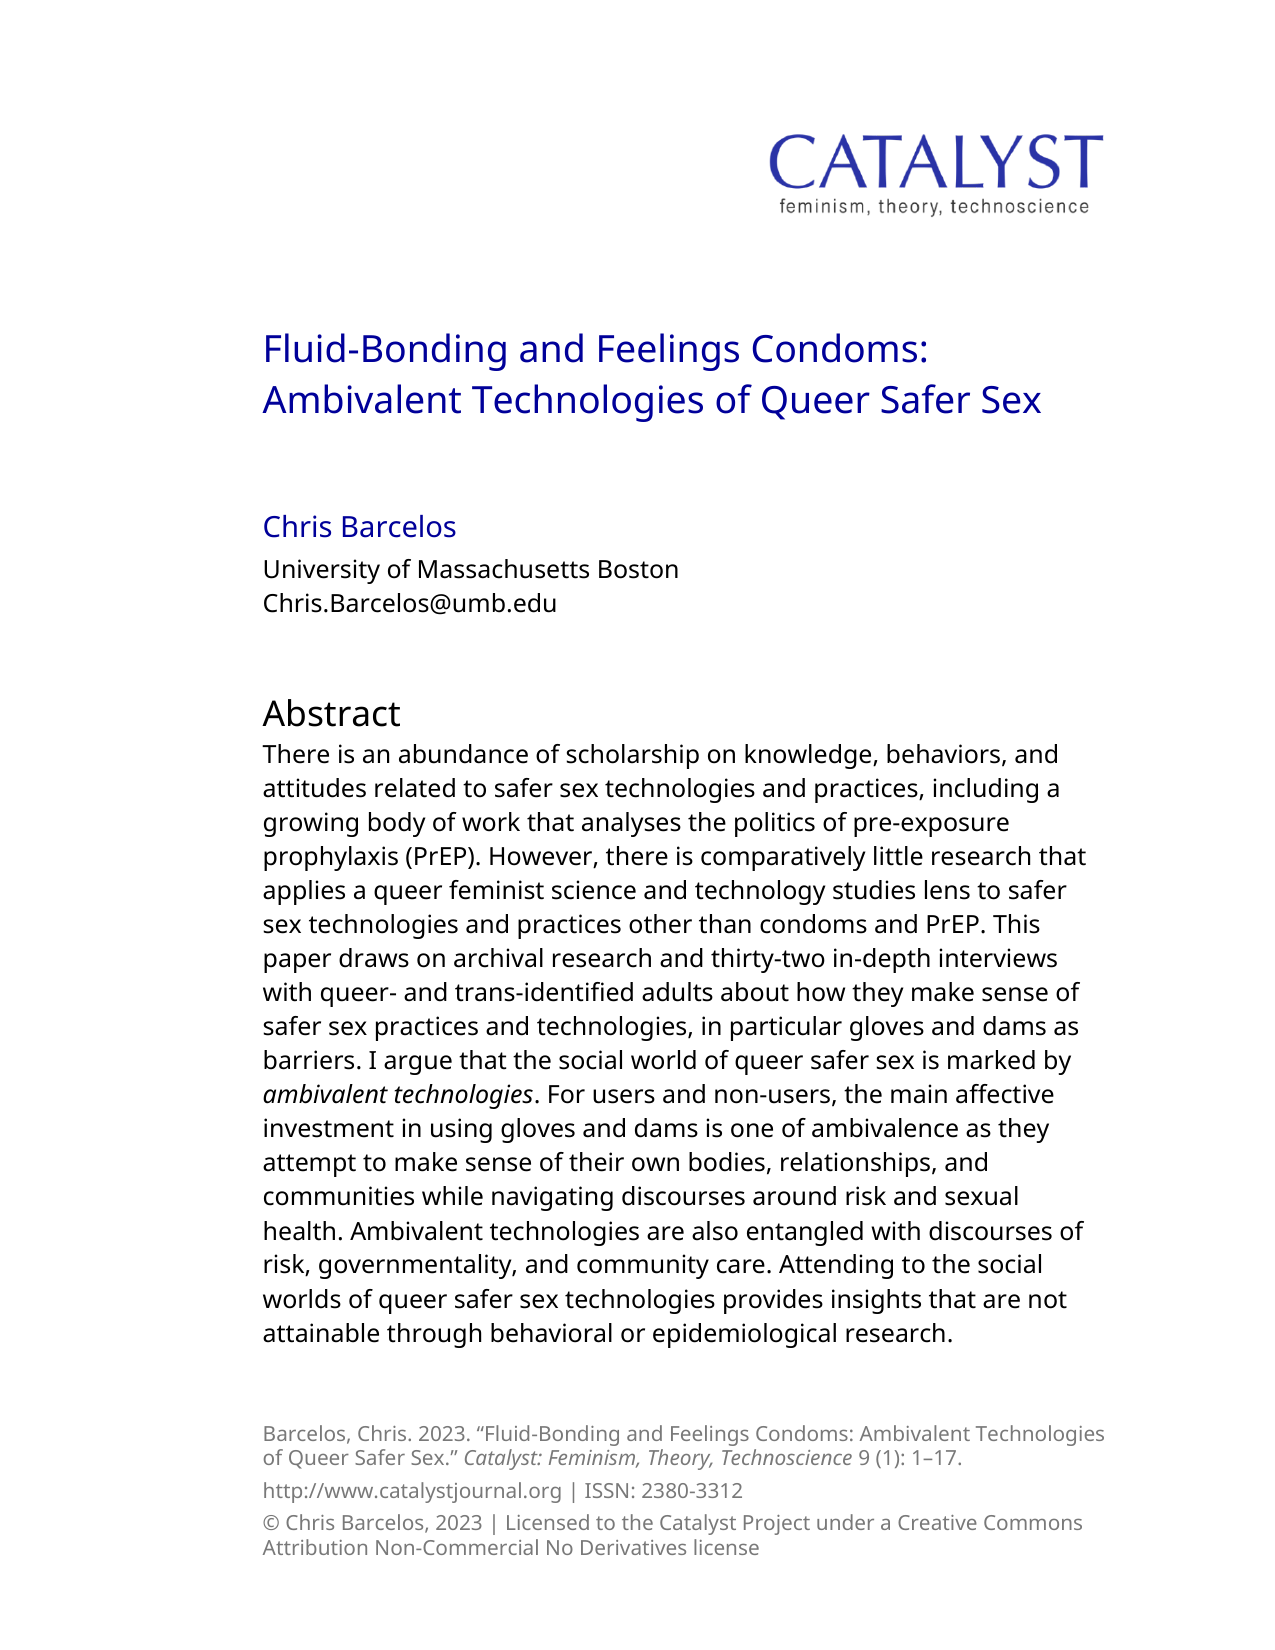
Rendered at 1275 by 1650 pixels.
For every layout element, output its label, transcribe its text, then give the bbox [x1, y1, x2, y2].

title Chris Barcelos [262, 463, 1106, 546]
subtitle Fluid-Bonding and Feelings Condoms: Ambivalent Technologies of Queer Safer Sex [262, 271, 1106, 424]
subtitle Abstract [262, 688, 1106, 736]
text There is an abundance of scholarship on knowledge, behaviors, and attitudes related to safer sex technologies and practices, including a growing body of work that analyses the politics of pre-exposure prophylaxis (PrEP). However, there is comparatively little research that applies a queer feminist science and technology studies lens to safer sex technologies and practices other than condoms and PrEP. This paper draws on archival research and thirty-two in-depth interviews with queer- and trans-identified adults about how they make sense of safer sex practices and technologies, in particular gloves and dams as barriers. I argue that the social world of queer safer sex is marked by ambivalent technologies. For users and non-users, the main affective investment in using gloves and dams is one of ambivalence as they attempt to make sense of their own bodies, relationships, and communities while navigating discourses around risk and sexual health. Ambivalent technologies are also entangled with discourses of risk, governmentality, and community care. Attending to the social worlds of queer safer sex technologies provides insights that are not attainable through behavioral or epidemiological research. [262, 736, 1106, 1349]
text University of Massachusetts Boston [262, 552, 1106, 586]
picture [767, 123, 1105, 220]
text Chris.Barcelos@umb.edu [262, 586, 1106, 620]
